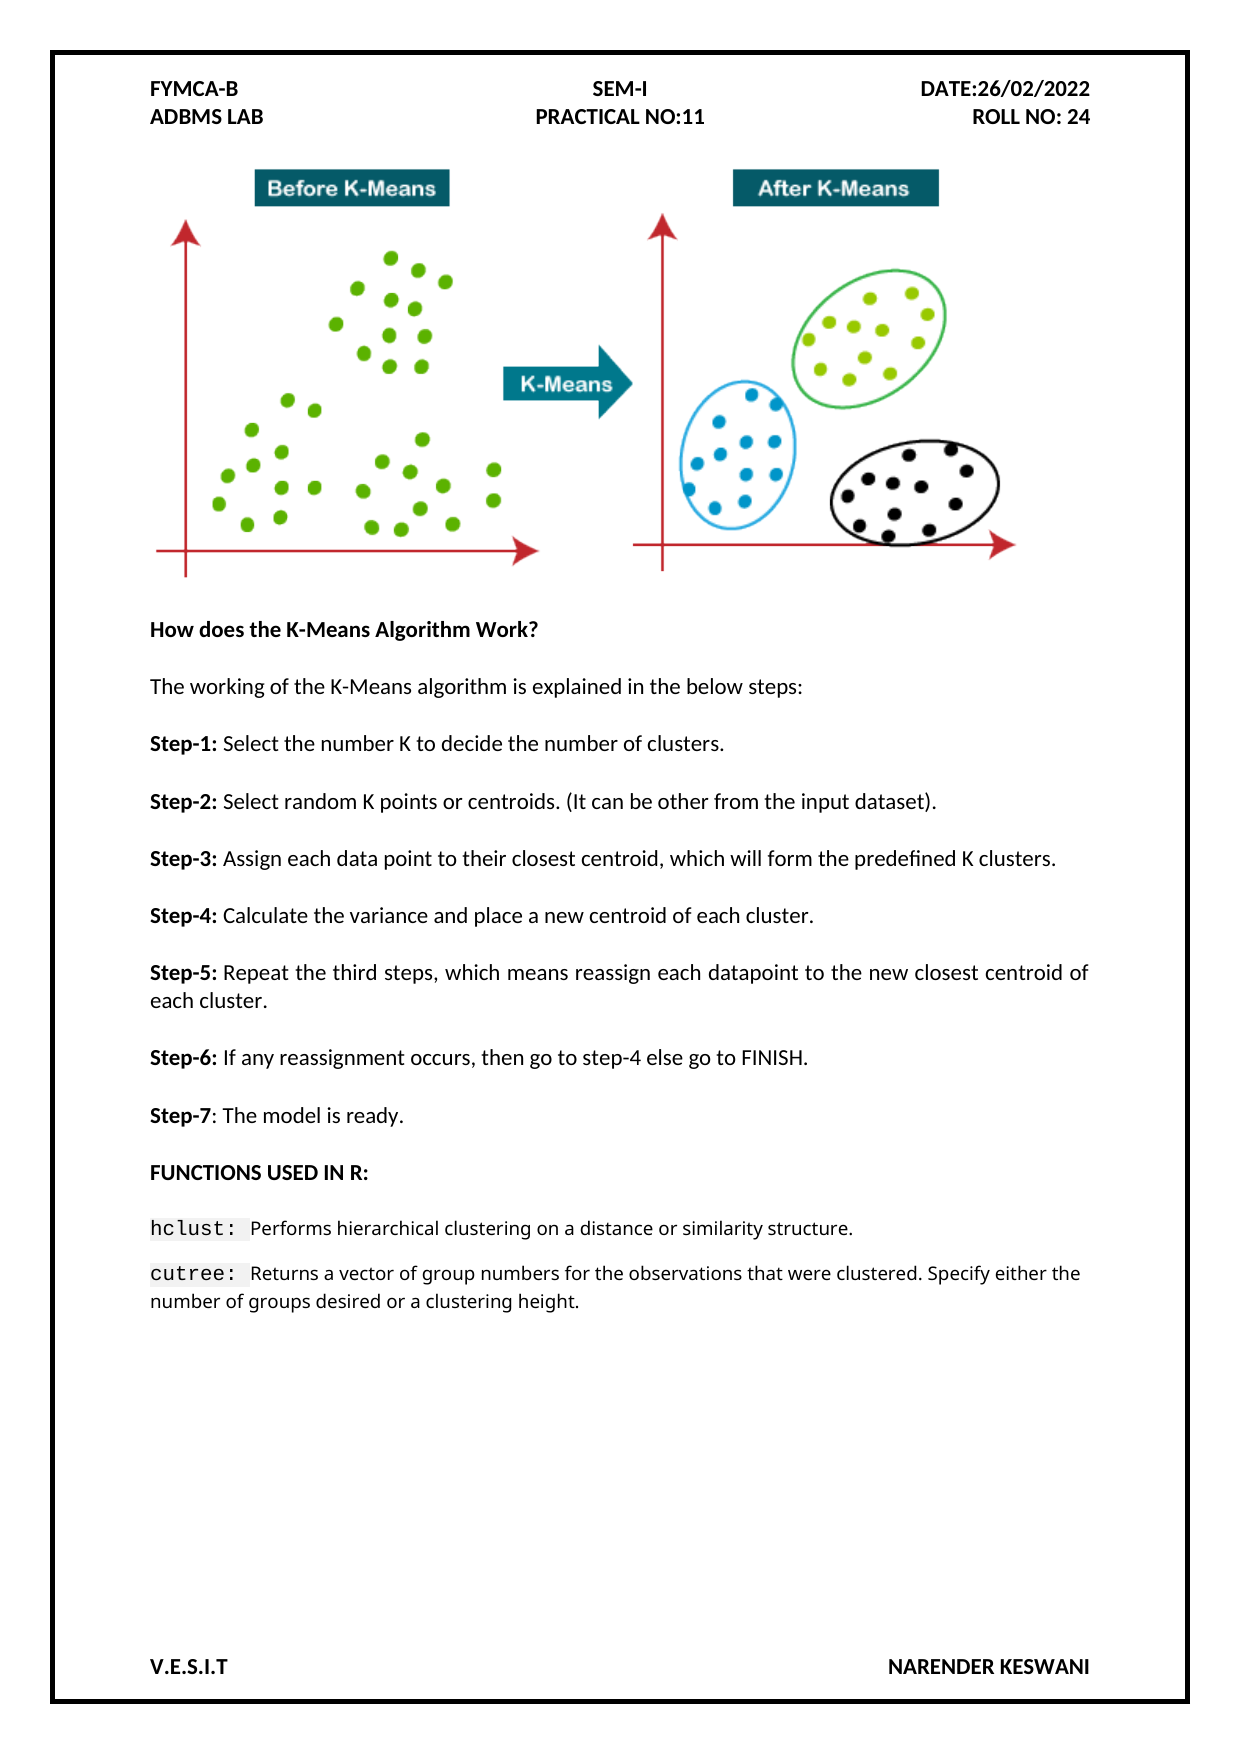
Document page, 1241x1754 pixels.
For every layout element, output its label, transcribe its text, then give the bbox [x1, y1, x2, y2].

text The working of the K-Means algorithm is explained in the below steps: [150, 672, 1090, 700]
text Step-4: Calculate the variance and place a new centroid of each cluster. [150, 901, 1090, 929]
text cutree: Returns a vector of group numbers for the observations that were clustered. Specify either the number of groups desired or a clustering height. [150, 1260, 1090, 1314]
text Step-1: Select the number K to decide the number of clusters. [150, 729, 1090, 758]
text Step-7: The model is ready. [150, 1101, 1090, 1129]
text hclust: Performs hierarchical clustering on a distance or similarity structure. [150, 1215, 1090, 1241]
picture [150, 150, 1027, 592]
text FUNCTIONS USED IN R: [150, 1158, 1090, 1186]
text Step-6: If any reassignment occurs, then go to step-4 else go to FINISH. [150, 1043, 1090, 1072]
text Step-5: Repeat the third steps, which means reassign each datapoint to the new closest centroid of each cluster. [150, 958, 1090, 1014]
text Step-2: Select random K points or centroids. (It can be other from the input dataset). [150, 787, 1090, 815]
subtitle How does the K-Means Algorithm Work? [150, 611, 1090, 643]
text Step-3: Assign each data point to their closest centroid, which will form the predefined K clusters. [150, 844, 1090, 872]
